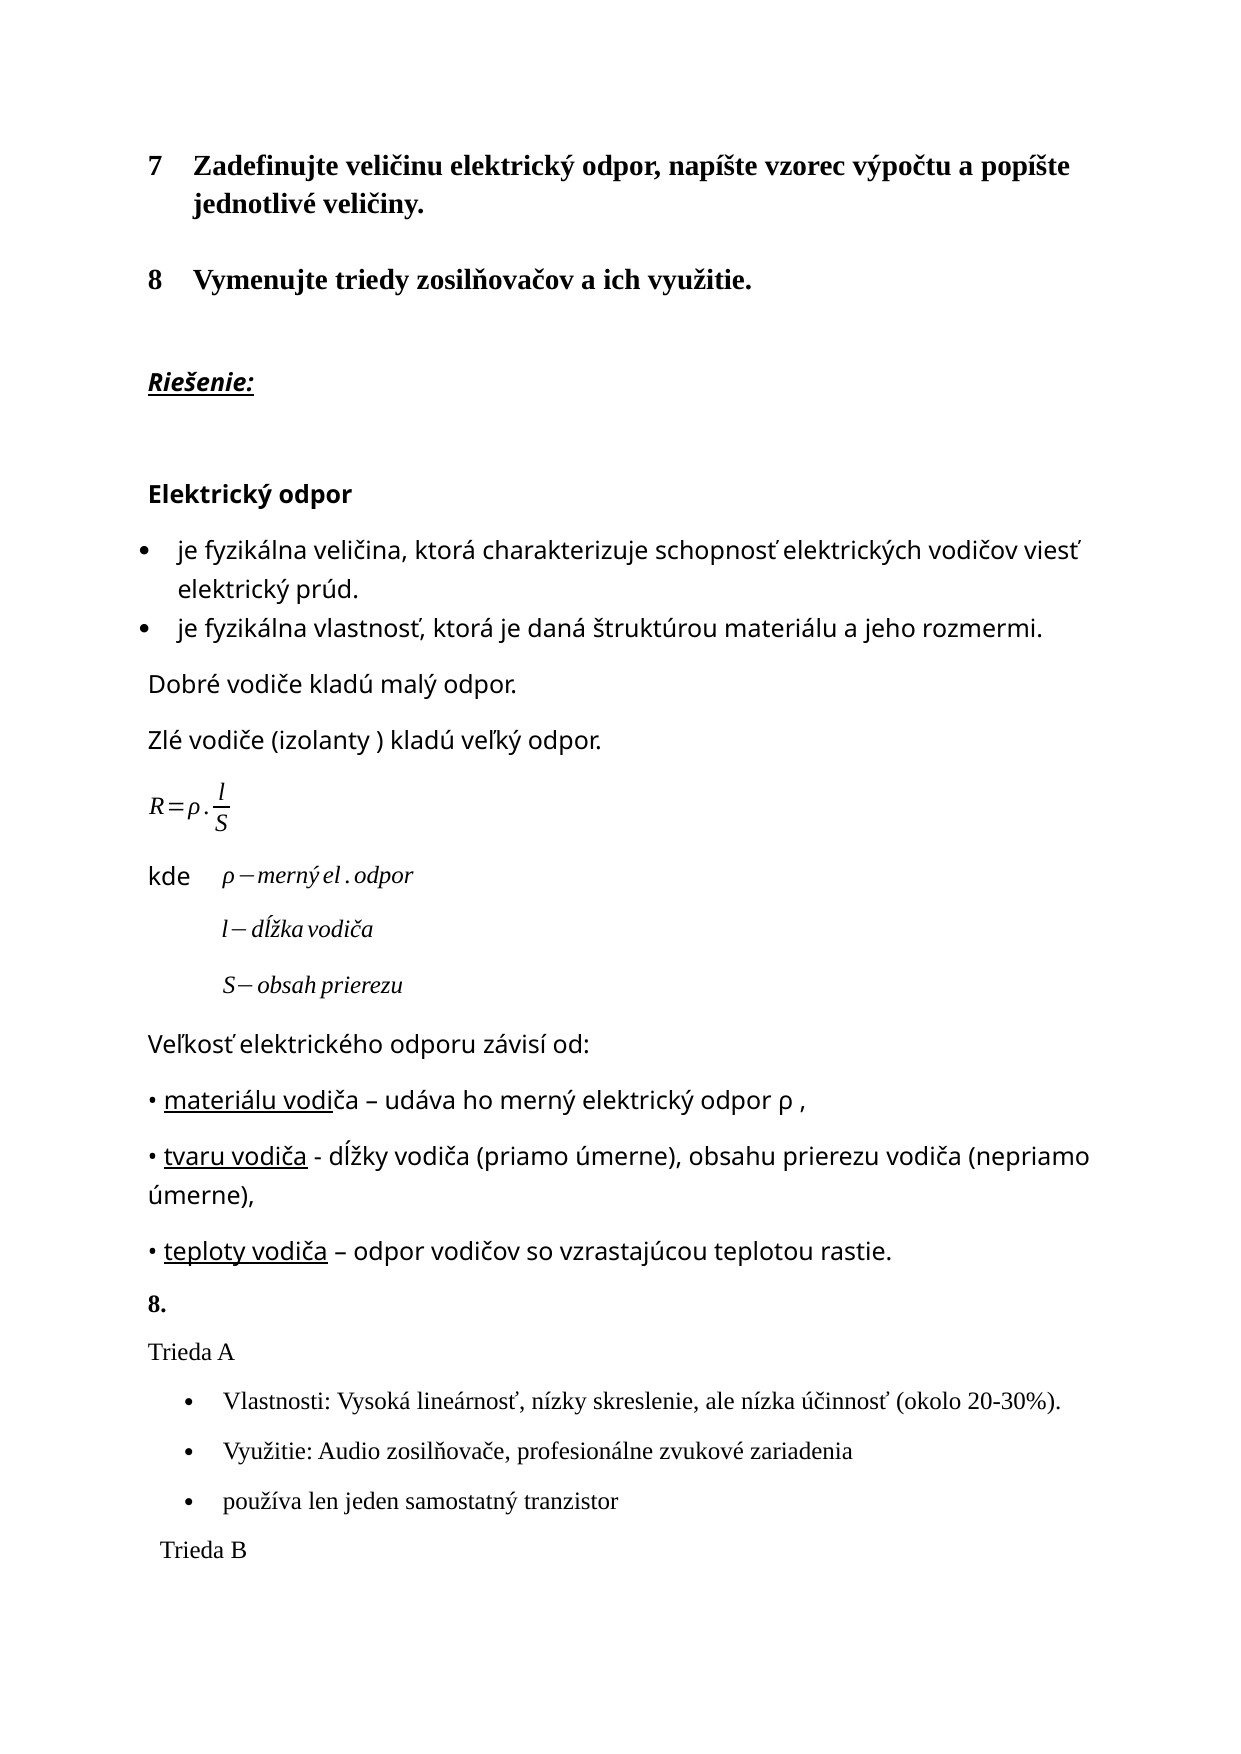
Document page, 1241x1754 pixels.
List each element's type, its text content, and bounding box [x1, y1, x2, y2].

text Zlé vodiče (izolanty ) kladú veľký odpor. [148, 722, 1093, 756]
list je fyzikálna vlastnosť, ktorá je daná štruktúrou materiálu a jeho rozmermi. [140, 611, 1093, 645]
text • materiálu vodiča – udáva ho merný elektrický odpor ρ , [148, 1082, 1093, 1116]
text Trieda A [148, 1337, 1093, 1365]
list je fyzikálna veličina, ktorá charakterizuje schopnosť elektrických vodičov viesť elektrický prúd. [140, 532, 1093, 606]
list používa len jeden samostatný tranzistor [185, 1486, 1093, 1514]
text • teploty vodiča – odpor vodičov so vzrastajúcou teplotou rastie. [148, 1233, 1093, 1267]
text Elektrický odpor [148, 477, 1093, 511]
text Veľkosť elektrického odporu závisí od: [148, 1026, 1093, 1061]
text Dobré vodiče kladú malý odpor. [148, 667, 1093, 701]
text Trieda B [148, 1535, 1093, 1564]
text kde [148, 859, 1093, 893]
subtitle Vymenujte triedy zosilňovačov a ich využitie. [148, 262, 1093, 296]
text Riešenie: [148, 365, 1093, 399]
list Vlastnosti: Vysoká lineárnosť, nízky skreslenie, ale nízka účinnosť (okolo 20-30%). [185, 1386, 1093, 1415]
list Využitie: Audio zosilňovače, profesionálne zvukové zariadenia [185, 1436, 1093, 1465]
subtitle Zadefinujte veličinu elektrický odpor, napíšte vzorec výpočtu a popíšte jednotlivé veličiny. [148, 148, 1093, 220]
text • tvaru vodiča - dĺžky vodiča (priamo úmerne), obsahu prierezu vodiča (nepriamo úmerne), [148, 1138, 1093, 1211]
list 8. [148, 1289, 1093, 1318]
